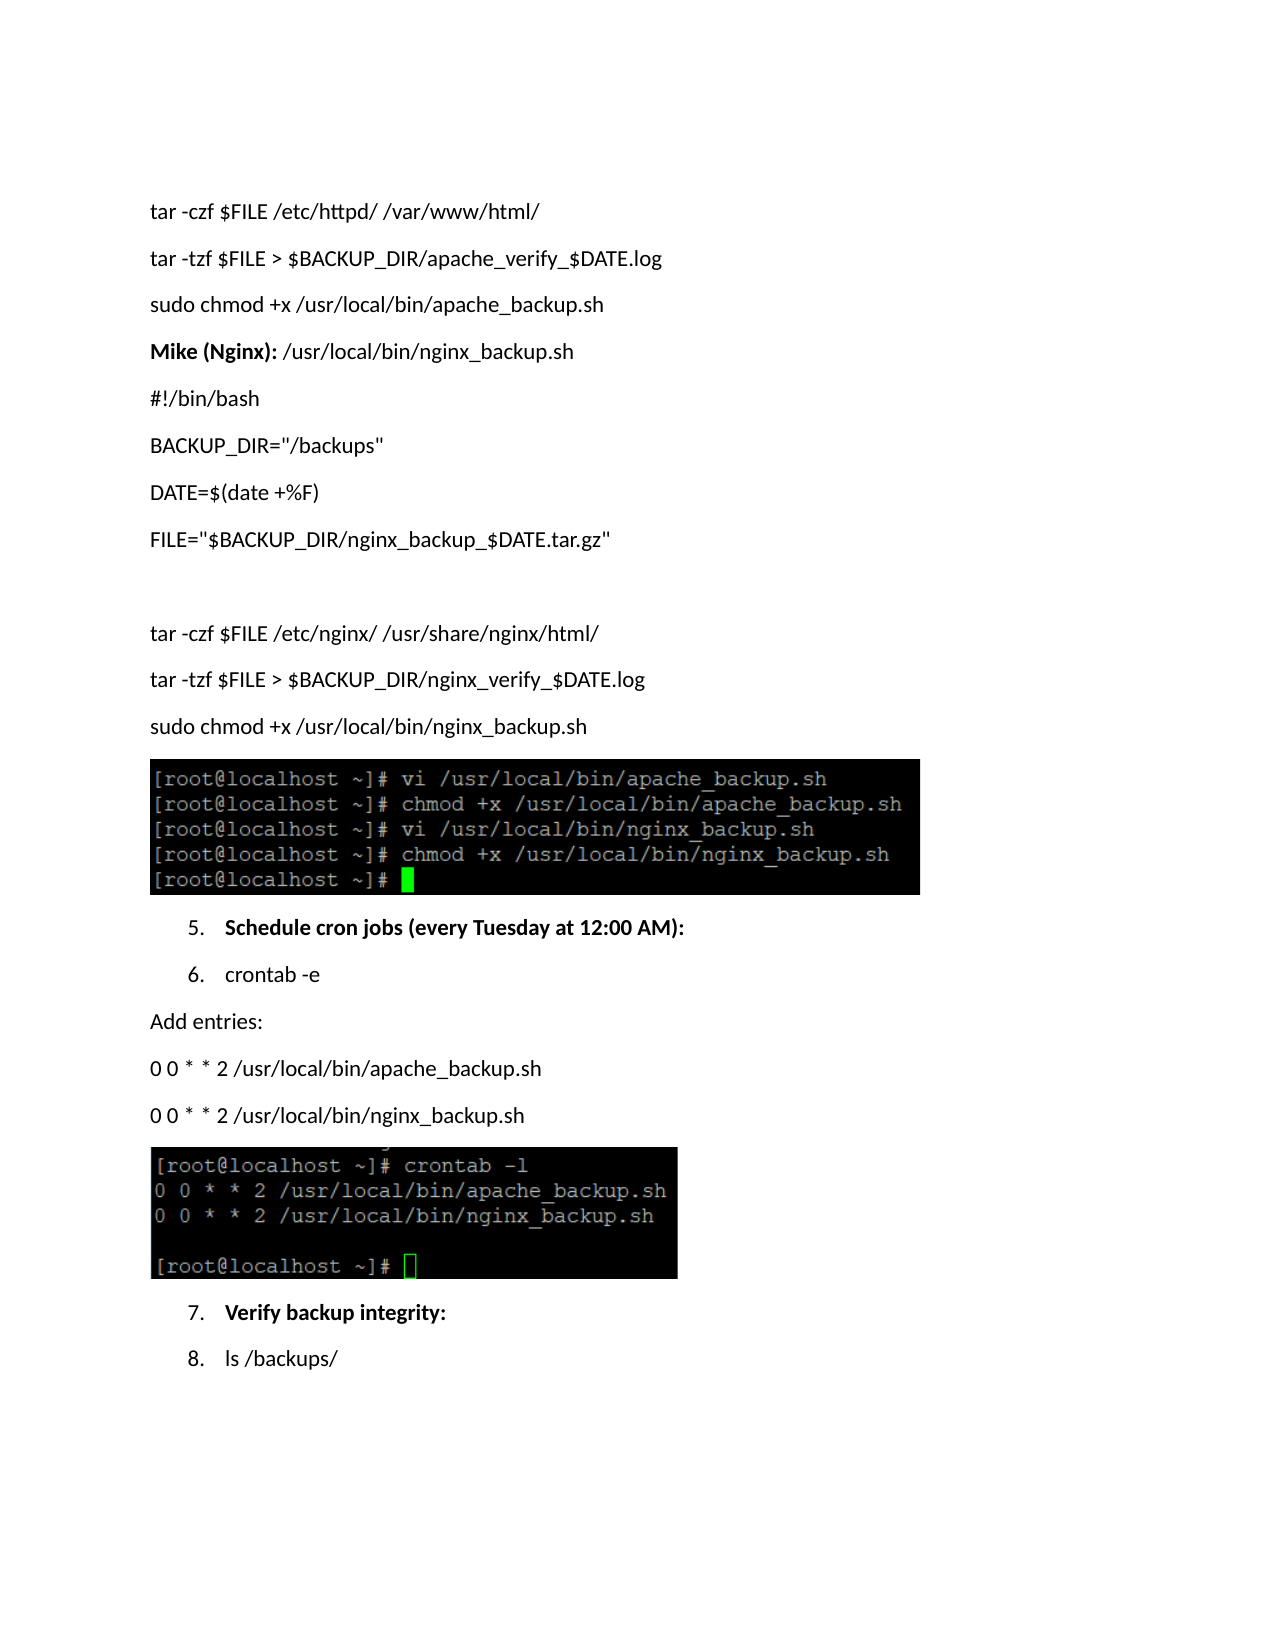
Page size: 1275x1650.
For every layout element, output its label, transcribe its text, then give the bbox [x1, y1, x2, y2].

text FILE="$BACKUP_DIR/nginx_backup_$DATE.tar.gz" [150, 525, 1125, 553]
text tar -czf $FILE /etc/httpd/ /var/www/html/ [150, 197, 1125, 225]
text tar -tzf $FILE > $BACKUP_DIR/nginx_verify_$DATE.log [150, 666, 1125, 694]
text sudo chmod +x /usr/local/bin/apache_backup.sh [150, 291, 1125, 319]
text sudo chmod +x /usr/local/bin/nginx_backup.sh [150, 712, 1125, 741]
text tar -czf $FILE /etc/nginx/ /usr/share/nginx/html/ [150, 619, 1125, 647]
picture [150, 759, 921, 895]
text BACKUP_DIR="/backups" [150, 431, 1125, 459]
text tar -tzf $FILE > $BACKUP_DIR/apache_verify_$DATE.log [150, 244, 1125, 272]
list crontab -e [187, 960, 1125, 988]
text 0 0 * * 2 /usr/local/bin/apache_backup.sh [150, 1054, 1125, 1082]
text Add entries: [150, 1007, 1125, 1035]
list ls /backups/ [187, 1344, 1125, 1373]
text Mike (Nginx): /usr/local/bin/nginx_backup.sh [150, 337, 1125, 366]
picture [150, 1147, 678, 1279]
text #!/bin/bash [150, 384, 1125, 412]
text DATE=$(date +%F) [150, 478, 1125, 506]
list Schedule cron jobs (every Tuesday at 12:00 AM): [187, 913, 1125, 941]
text 0 0 * * 2 /usr/local/bin/nginx_backup.sh [150, 1101, 1125, 1129]
list Verify backup integrity: [187, 1298, 1125, 1326]
